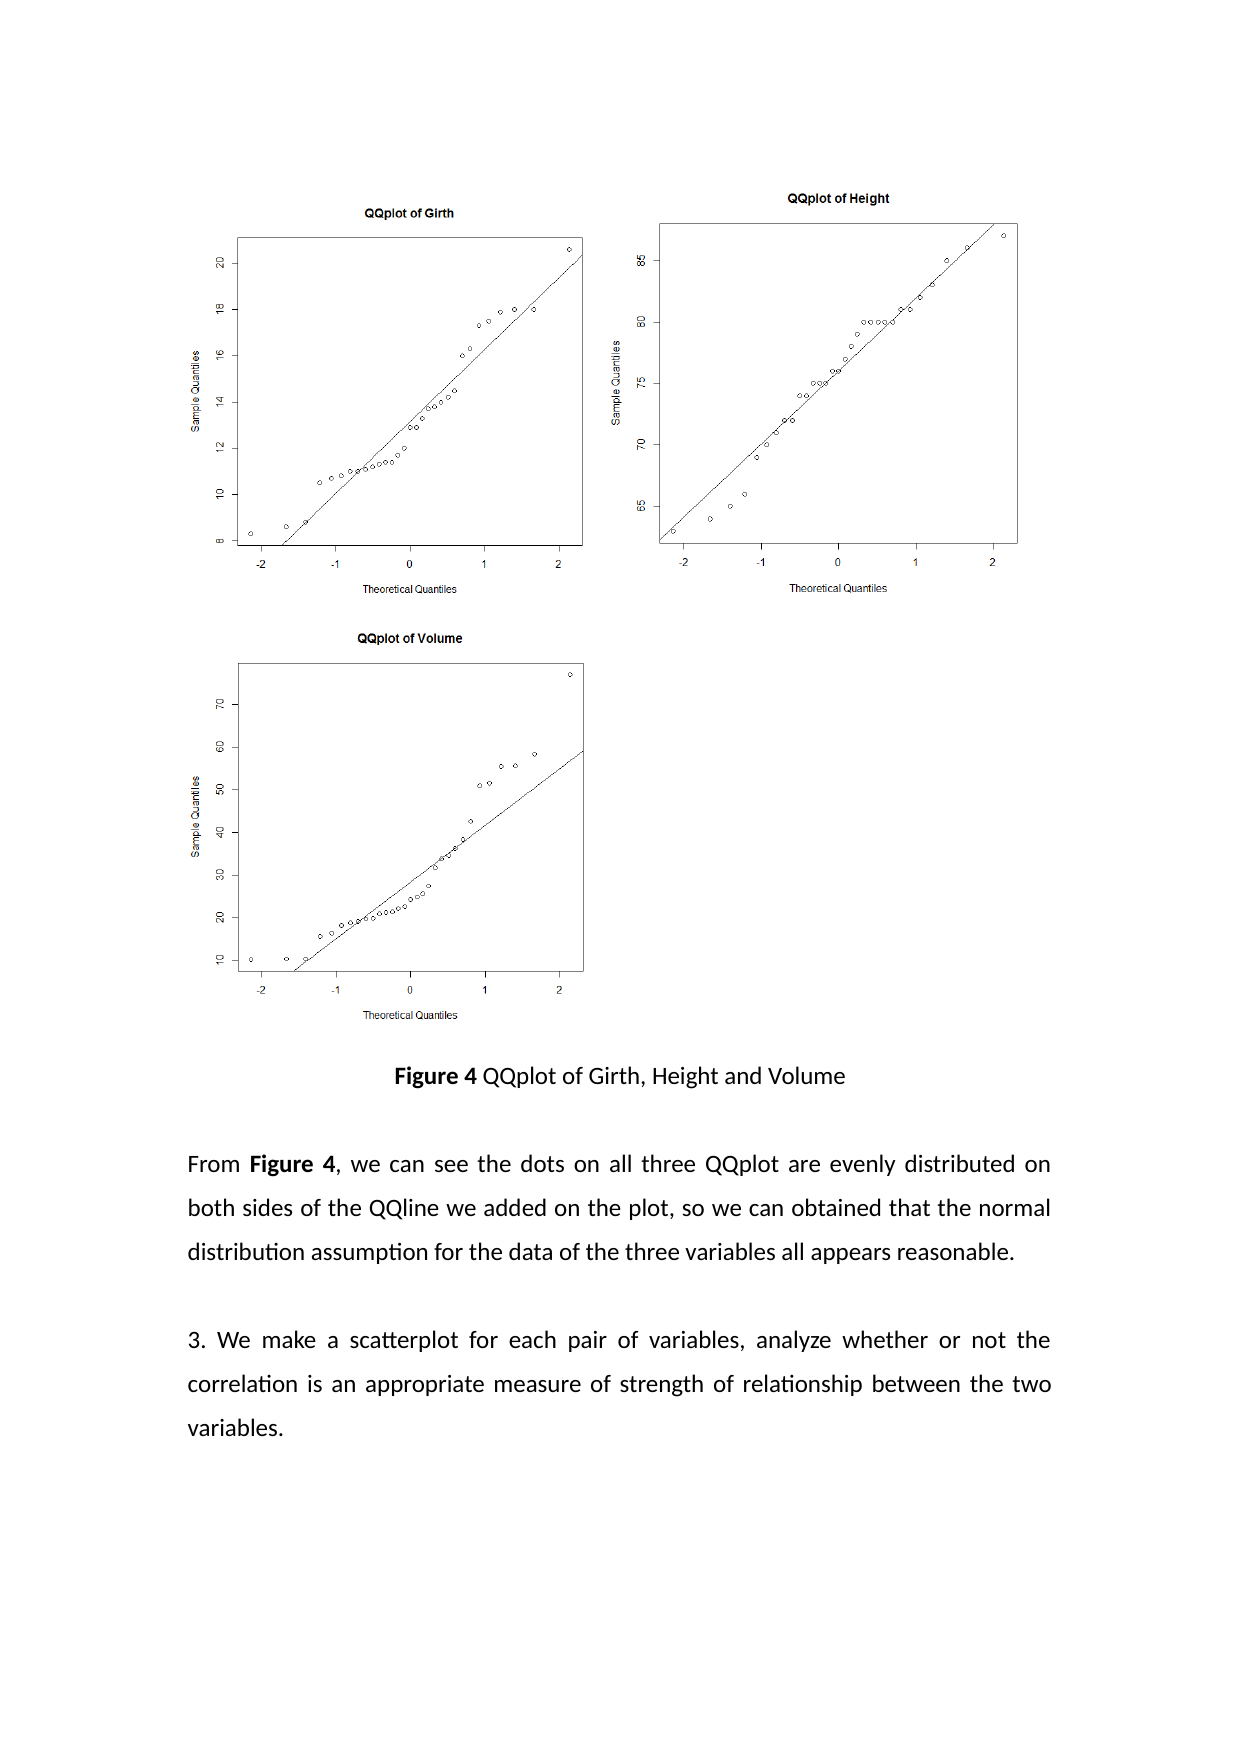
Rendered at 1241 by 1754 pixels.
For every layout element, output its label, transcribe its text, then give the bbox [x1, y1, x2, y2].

text From Figure 4, we can see the dots on all three QQplot are evenly distributed on both sides of the QQline we added on the plot, so we can obtained that the normal distribution assumption for the data of the three variables all appears reasonable. [187, 1141, 1053, 1273]
text 3. We make a scatterplot for each pair of variables, analyze whether or not the correlation is an appropriate measure of strength of relationship between the two variables. [187, 1318, 1053, 1450]
text Figure 4 QQplot of Girth, Height and Volume [187, 1053, 1053, 1097]
picture [187, 172, 1044, 608]
picture [187, 612, 609, 1034]
